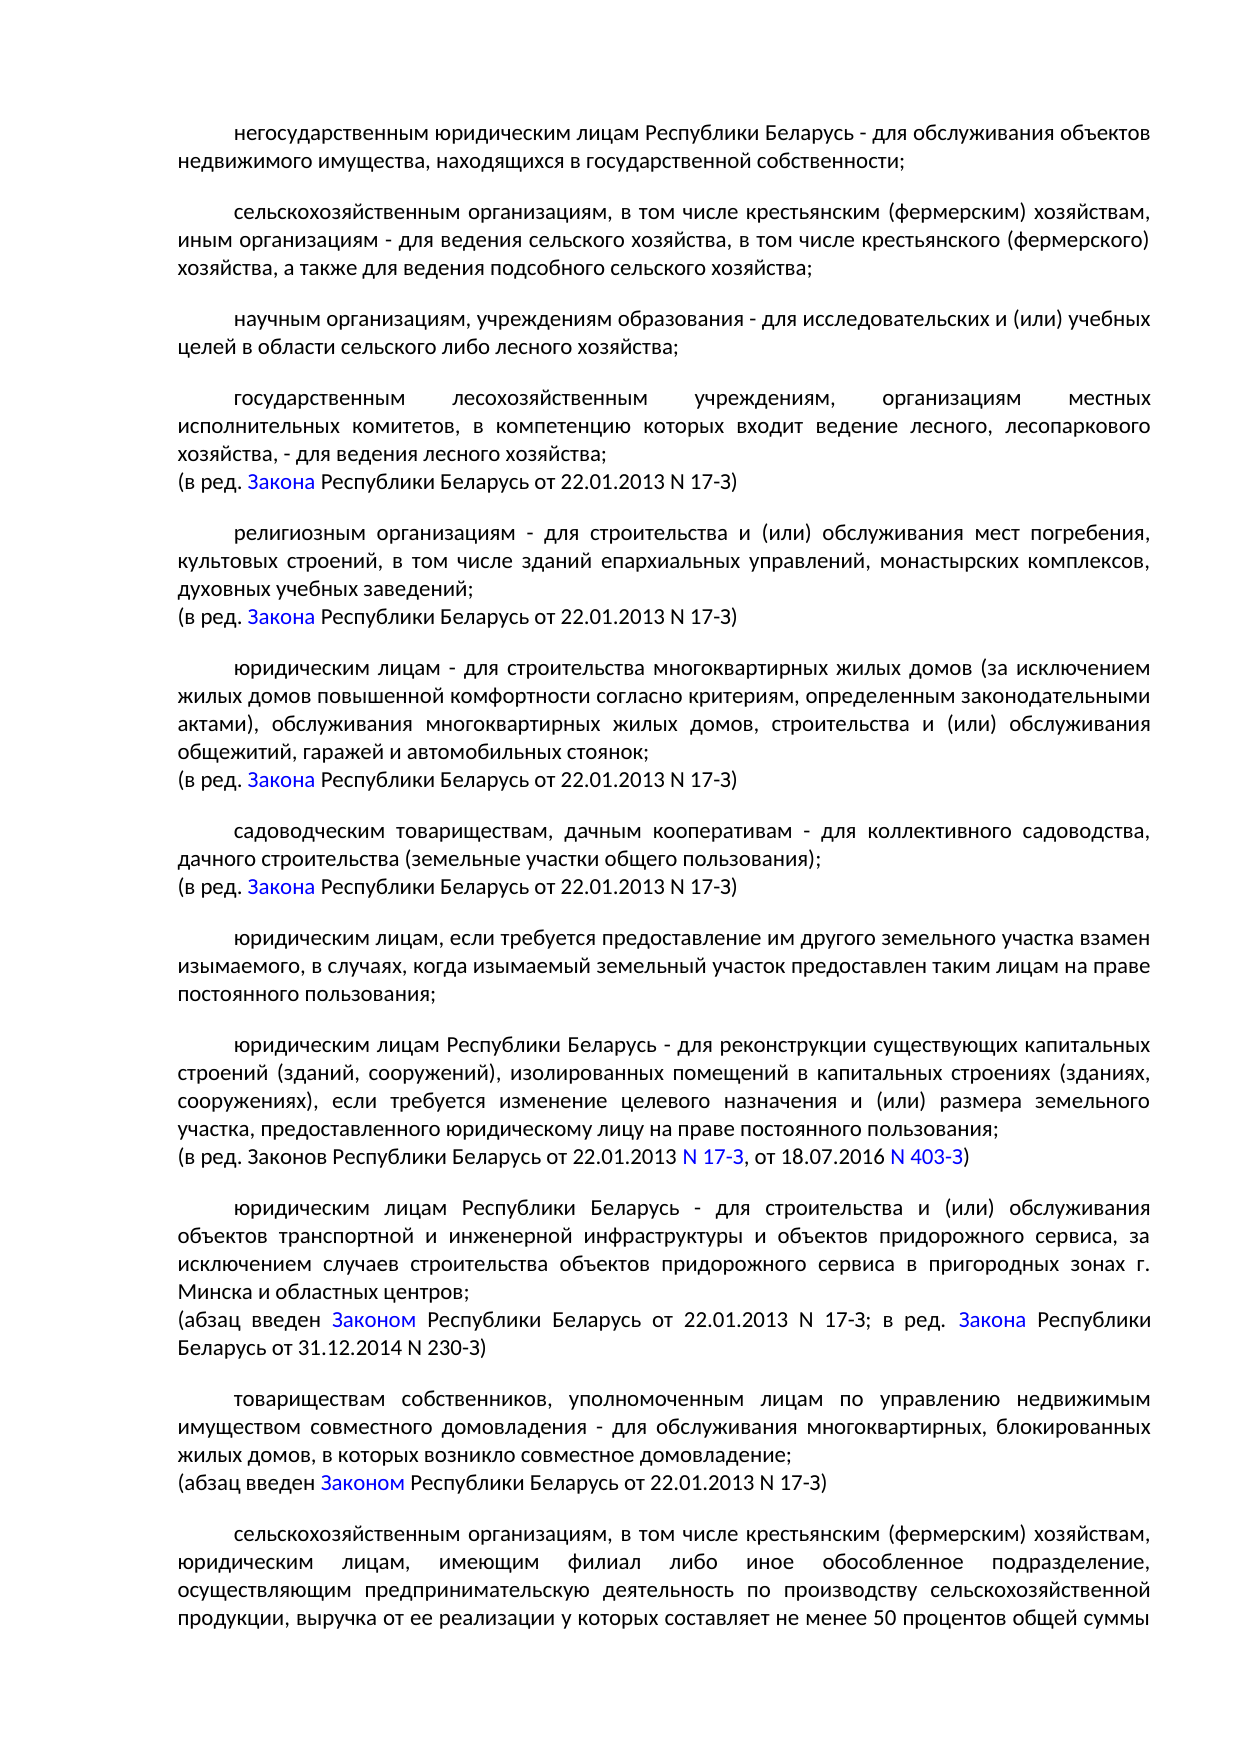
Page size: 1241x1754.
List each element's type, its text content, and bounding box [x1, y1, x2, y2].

text (абзац введен Законом Республики Беларусь от 22.01.2013 N 17-З; в ред. Закона Республики Беларусь от 31.12.2014 N 230-З) [177, 1305, 1152, 1361]
text (в ред. Закона Республики Беларусь от 22.01.2013 N 17-З) [177, 765, 1152, 793]
text (в ред. Закона Республики Беларусь от 22.01.2013 N 17-З) [177, 467, 1152, 495]
text (в ред. Законов Республики Беларусь от 22.01.2013 N 17-З, от 18.07.2016 N 403-З) [177, 1142, 1152, 1170]
text товариществам собственников, уполномоченным лицам по управлению недвижимым имуществом совместного домовладения - для обслуживания многоквартирных, блокированных жилых домов, в которых возникло совместное домовладение; [177, 1384, 1152, 1468]
text религиозным организациям - для строительства и (или) обслуживания мест погребения, культовых строений, в том числе зданий епархиальных управлений, монастырских комплексов, духовных учебных заведений; [177, 518, 1152, 602]
text сельскохозяйственным организациям, в том числе крестьянским (фермерским) хозяйствам, иным организациям - для ведения сельского хозяйства, в том числе крестьянского (фермерского) хозяйства, а также для ведения подсобного сельского хозяйства; [177, 197, 1152, 281]
text садоводческим товариществам, дачным кооперативам - для коллективного садоводства, дачного строительства (земельные участки общего пользования); [177, 816, 1152, 872]
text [177, 1519, 1152, 1631]
text юридическим лицам - для строительства многоквартирных жилых домов (за исключением жилых домов повышенной комфортности согласно критериям, определенным законодательными актами), обслуживания многоквартирных жилых домов, строительства и (или) обслуживания общежитий, гаражей и автомобильных стоянок; [177, 653, 1152, 765]
text научным организациям, учреждениям образования - для исследовательских и (или) учебных целей в области сельского либо лесного хозяйства; [177, 304, 1152, 360]
text негосударственным юридическим лицам Республики Беларусь - для обслуживания объектов недвижимого имущества, находящихся в государственной собственности; [177, 118, 1152, 174]
text государственным лесохозяйственным учреждениям, организациям местных исполнительных комитетов, в компетенцию которых входит ведение лесного, лесопаркового хозяйства, - для ведения лесного хозяйства; [177, 383, 1152, 467]
text (в ред. Закона Республики Беларусь от 22.01.2013 N 17-З) [177, 872, 1152, 900]
text юридическим лицам Республики Беларусь - для реконструкции существующих капитальных строений (зданий, сооружений), изолированных помещений в капитальных строениях (зданиях, сооружениях), если требуется изменение целевого назначения и (или) размера земельного участка, предоставленного юридическому лицу на праве постоянного пользования; [177, 1030, 1152, 1142]
text юридическим лицам, если требуется предоставление им другого земельного участка взамен изымаемого, в случаях, когда изымаемый земельный участок предоставлен таким лицам на праве постоянного пользования; [177, 923, 1152, 1007]
text (в ред. Закона Республики Беларусь от 22.01.2013 N 17-З) [177, 602, 1152, 630]
text юридическим лицам Республики Беларусь - для строительства и (или) обслуживания объектов транспортной и инженерной инфраструктуры и объектов придорожного сервиса, за исключением случаев строительства объектов придорожного сервиса в пригородных зонах г. Минска и областных центров; [177, 1193, 1152, 1305]
text (абзац введен Законом Республики Беларусь от 22.01.2013 N 17-З) [177, 1468, 1152, 1496]
